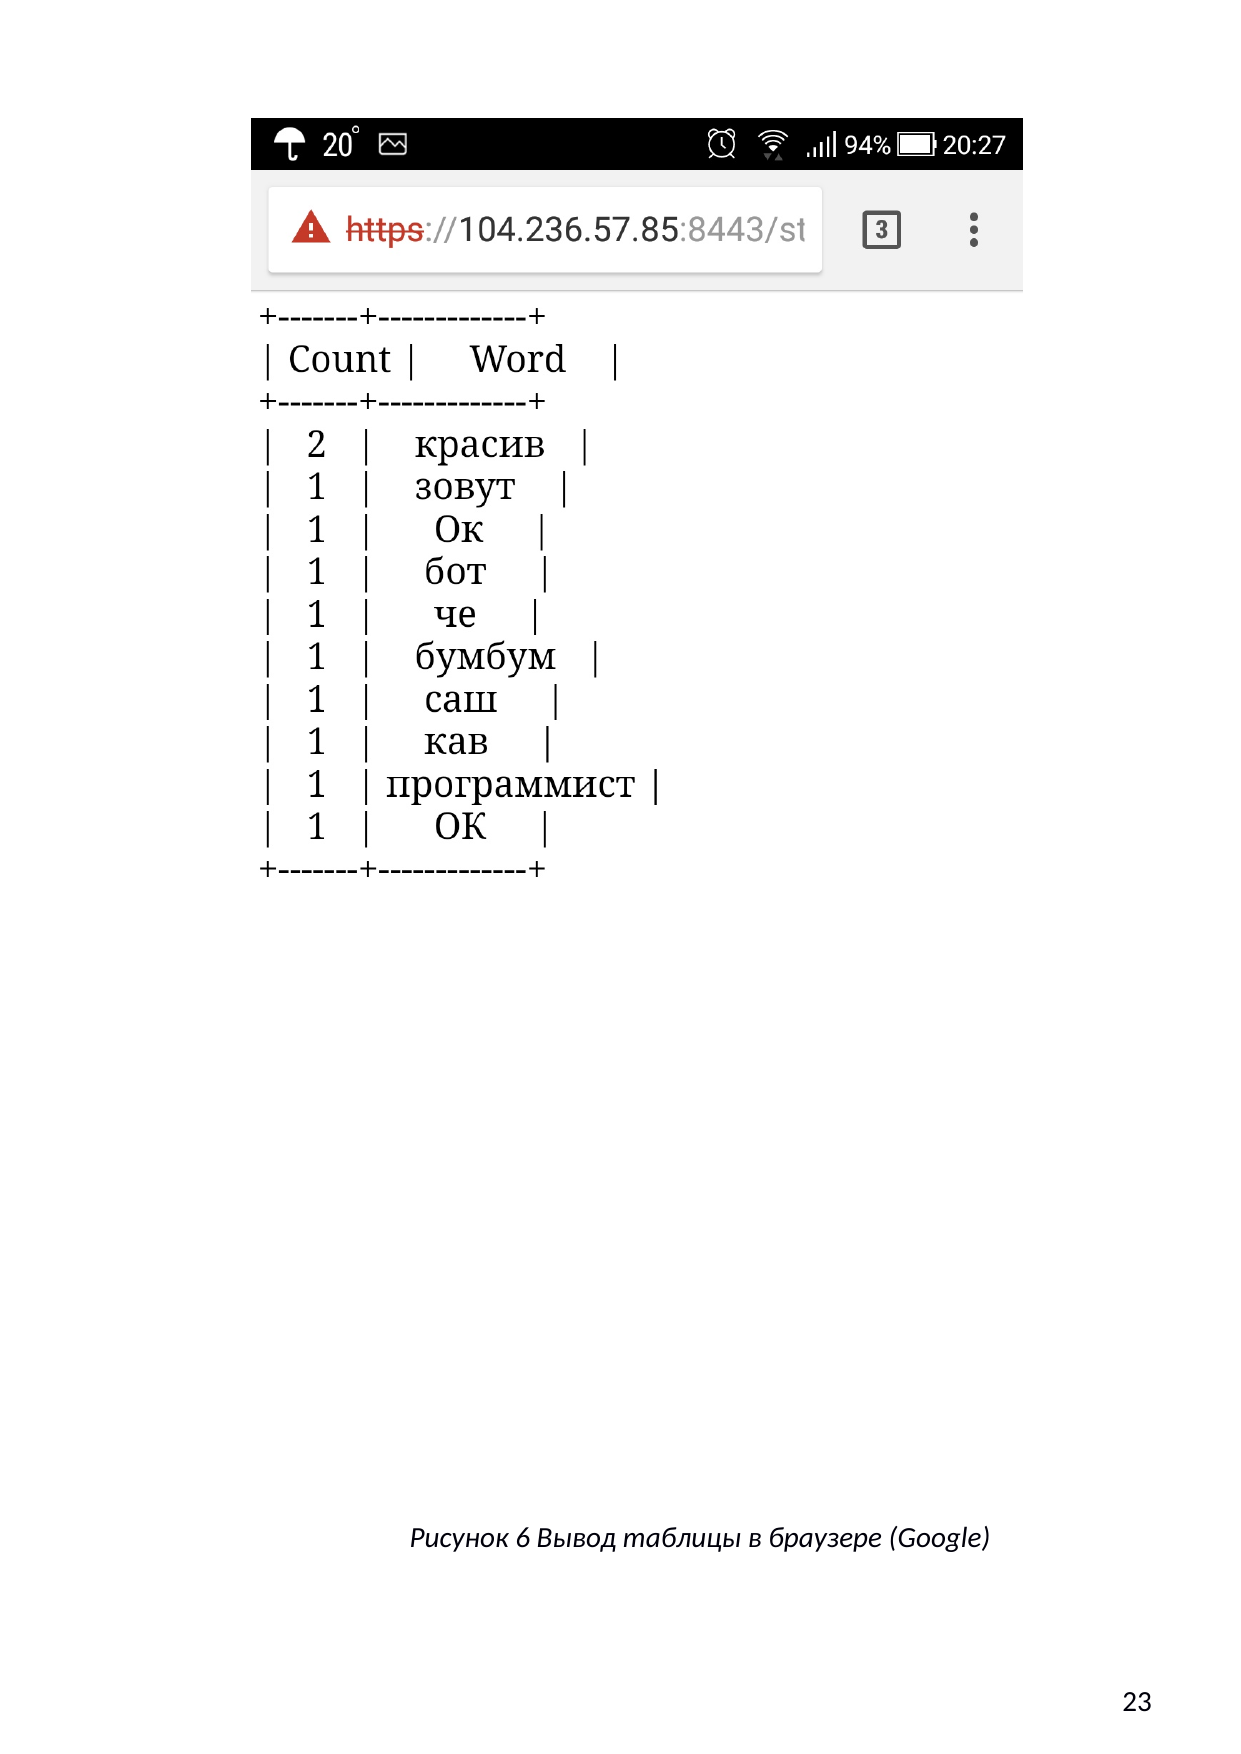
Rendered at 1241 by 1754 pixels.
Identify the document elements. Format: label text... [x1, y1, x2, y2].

picture [251, 118, 1023, 1489]
